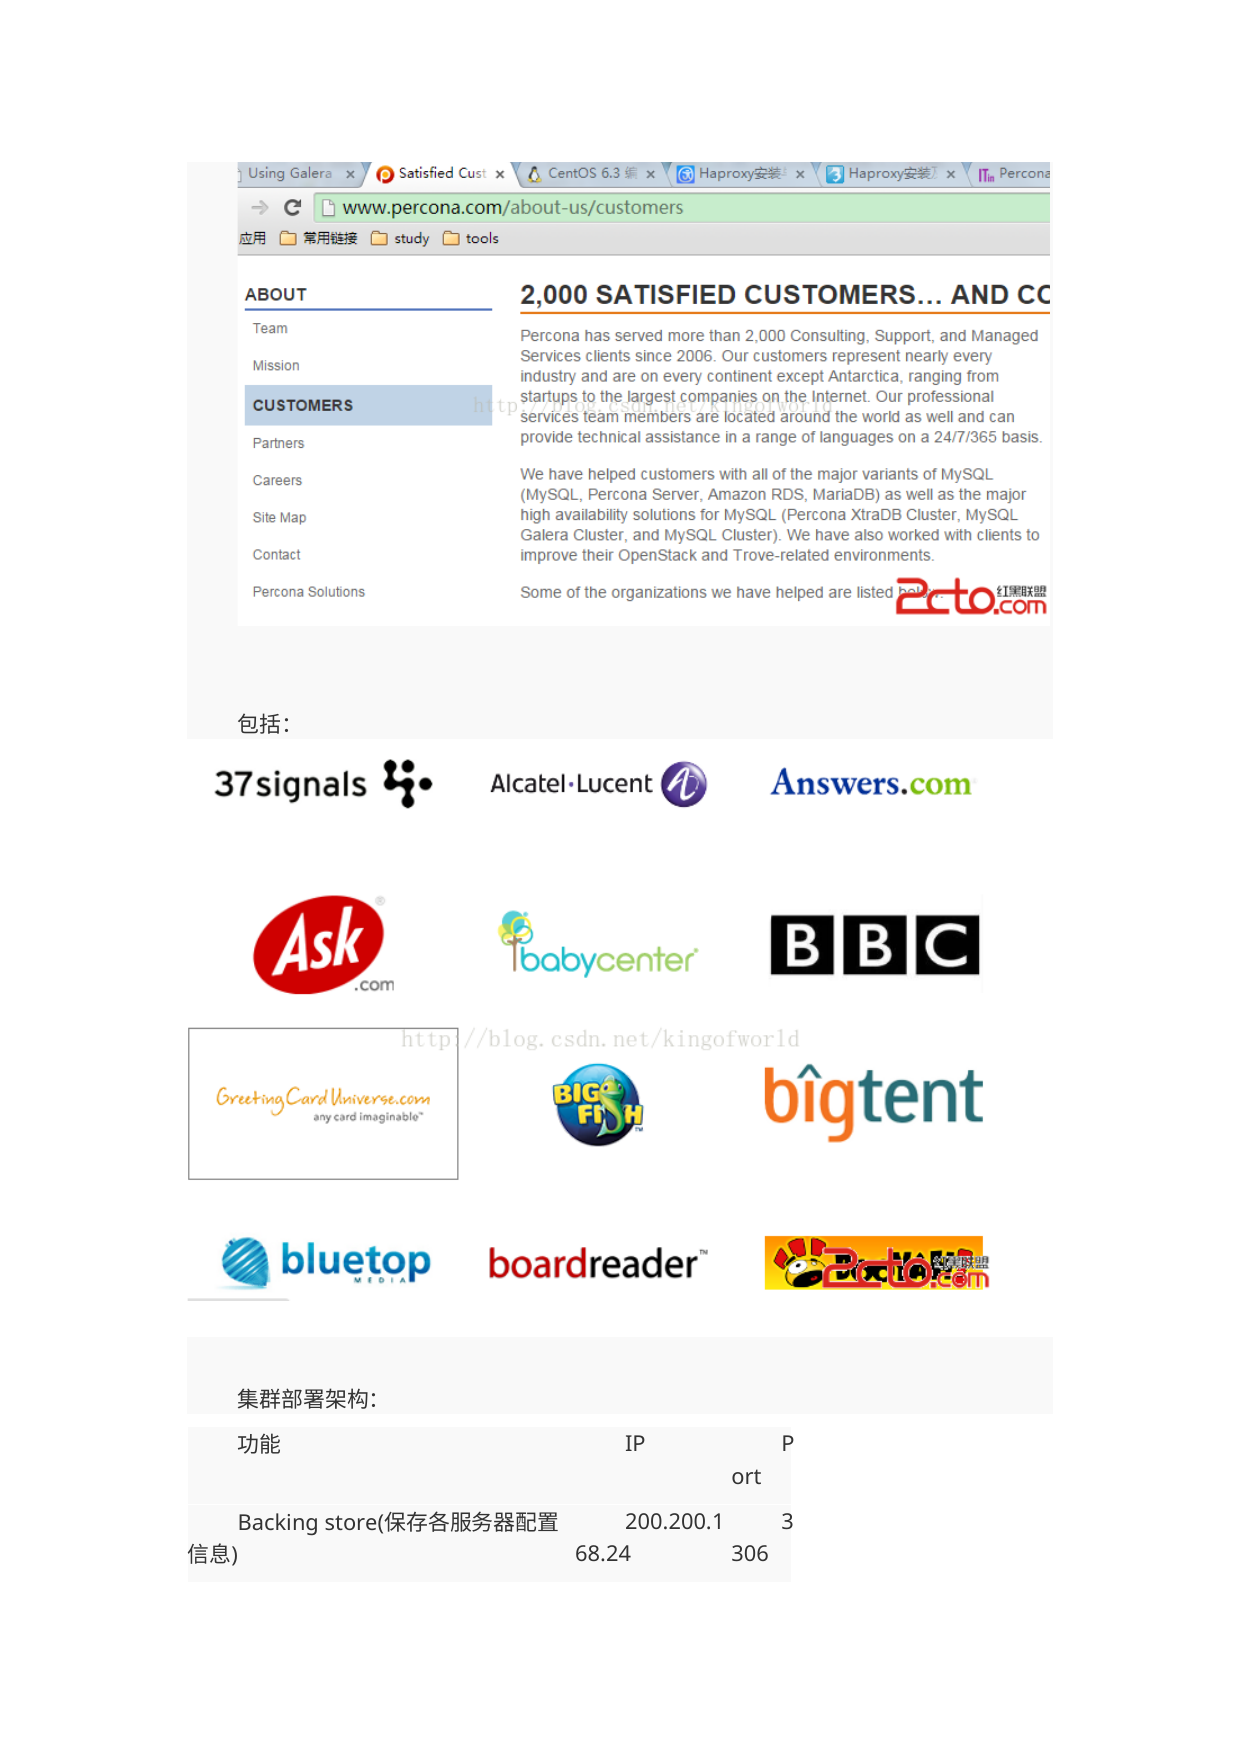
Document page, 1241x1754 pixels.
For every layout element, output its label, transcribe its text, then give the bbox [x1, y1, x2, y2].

table_header IP [575, 1427, 731, 1504]
text 包括： [187, 707, 1053, 739]
picture [237, 162, 1050, 626]
table_cell Backing store(保存各服务器配置信息) [188, 1505, 575, 1582]
table_cell 200.200.168.24 [575, 1505, 731, 1582]
table_header Port [731, 1427, 791, 1504]
table_header 功能 [188, 1427, 575, 1504]
table_cell 3306 [731, 1505, 791, 1582]
text 集群部署架构： [187, 1382, 1053, 1414]
picture [187, 752, 993, 1301]
